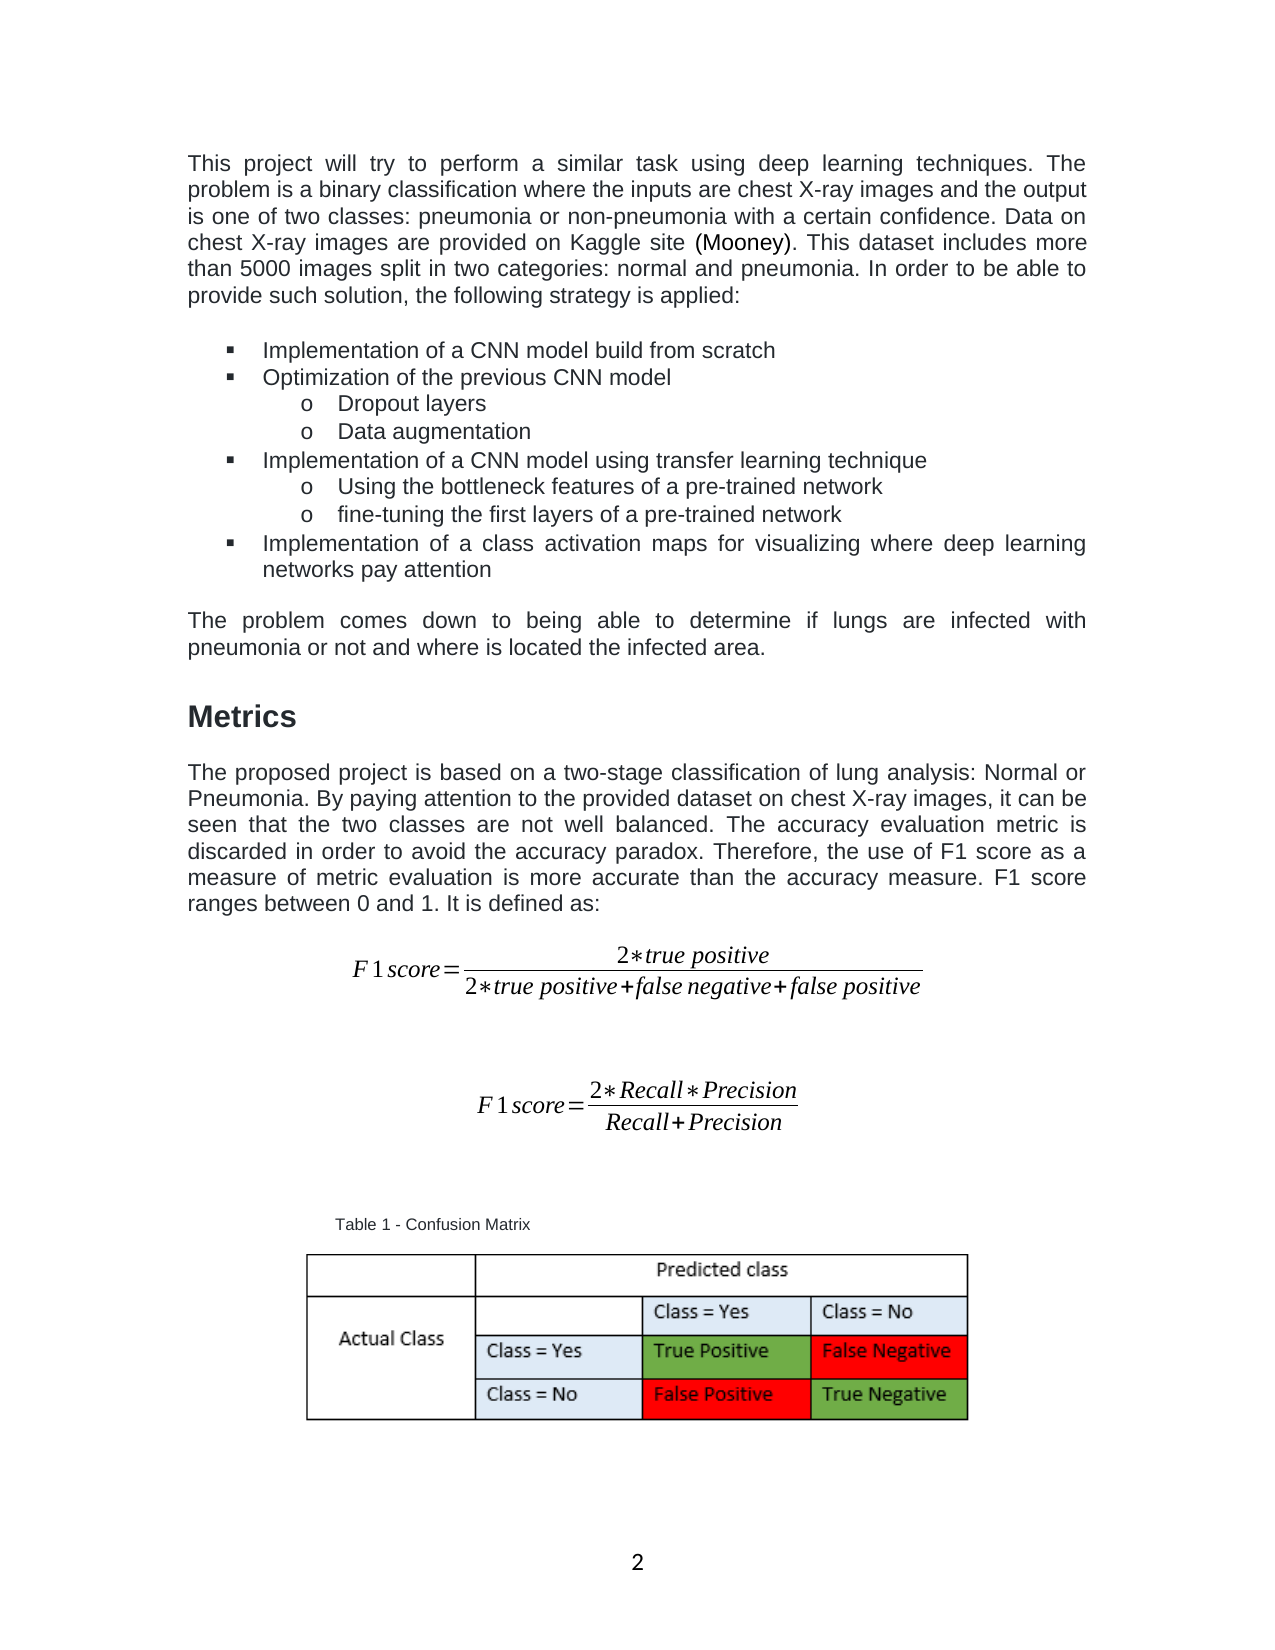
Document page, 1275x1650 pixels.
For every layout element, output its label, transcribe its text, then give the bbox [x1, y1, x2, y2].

picture [305, 1254, 970, 1422]
text Table 1 - Confusion Matrix [261, 1215, 1087, 1234]
list Implementation of a class activation maps for visualizing where deep learning networks pay attention [225, 530, 1087, 582]
list fine-tuning the first layers of a pre-trained network [300, 501, 1087, 530]
list Implementation of a CNN model using transfer learning technique [225, 447, 1087, 473]
text This project will try to perform a similar task using deep learning techniques. The problem is a binary classification where the inputs are chest X-ray images and the output is one of two classes: pneumonia or non-pneumonia with a certain confidence. Data on chest X-ray images are provided on Kaggle site . This dataset includes more than 5000 images split in two categories: normal and pneumonia. In order to be able to provide such solution, the following strategy is applied: [187, 150, 1087, 308]
list Data augmentation [300, 418, 1087, 447]
text The proposed project is based on a two-stage classification of lung analysis: Normal or Pneumonia. By paying attention to the provided dataset on chest X-ray images, it can be seen that the two classes are not well balanced. The accuracy evaluation metric is discarded in order to avoid the accuracy paradox. Therefore, the use of F1 score as a measure of metric evaluation is more accurate than the accuracy measure. F1 score ranges between 0 and 1. It is defined as: [187, 758, 1087, 917]
list Using the bottleneck features of a pre-trained network [300, 473, 1087, 501]
list Dropout layers [300, 390, 1087, 418]
list Implementation of a CNN model build from scratch [225, 337, 1087, 364]
text Metrics [187, 698, 1087, 733]
text The problem comes down to being able to determine if lungs are infected with pneumonia or not and where is located the infected area. [187, 607, 1087, 660]
list Optimization of the previous CNN model [225, 364, 1087, 390]
